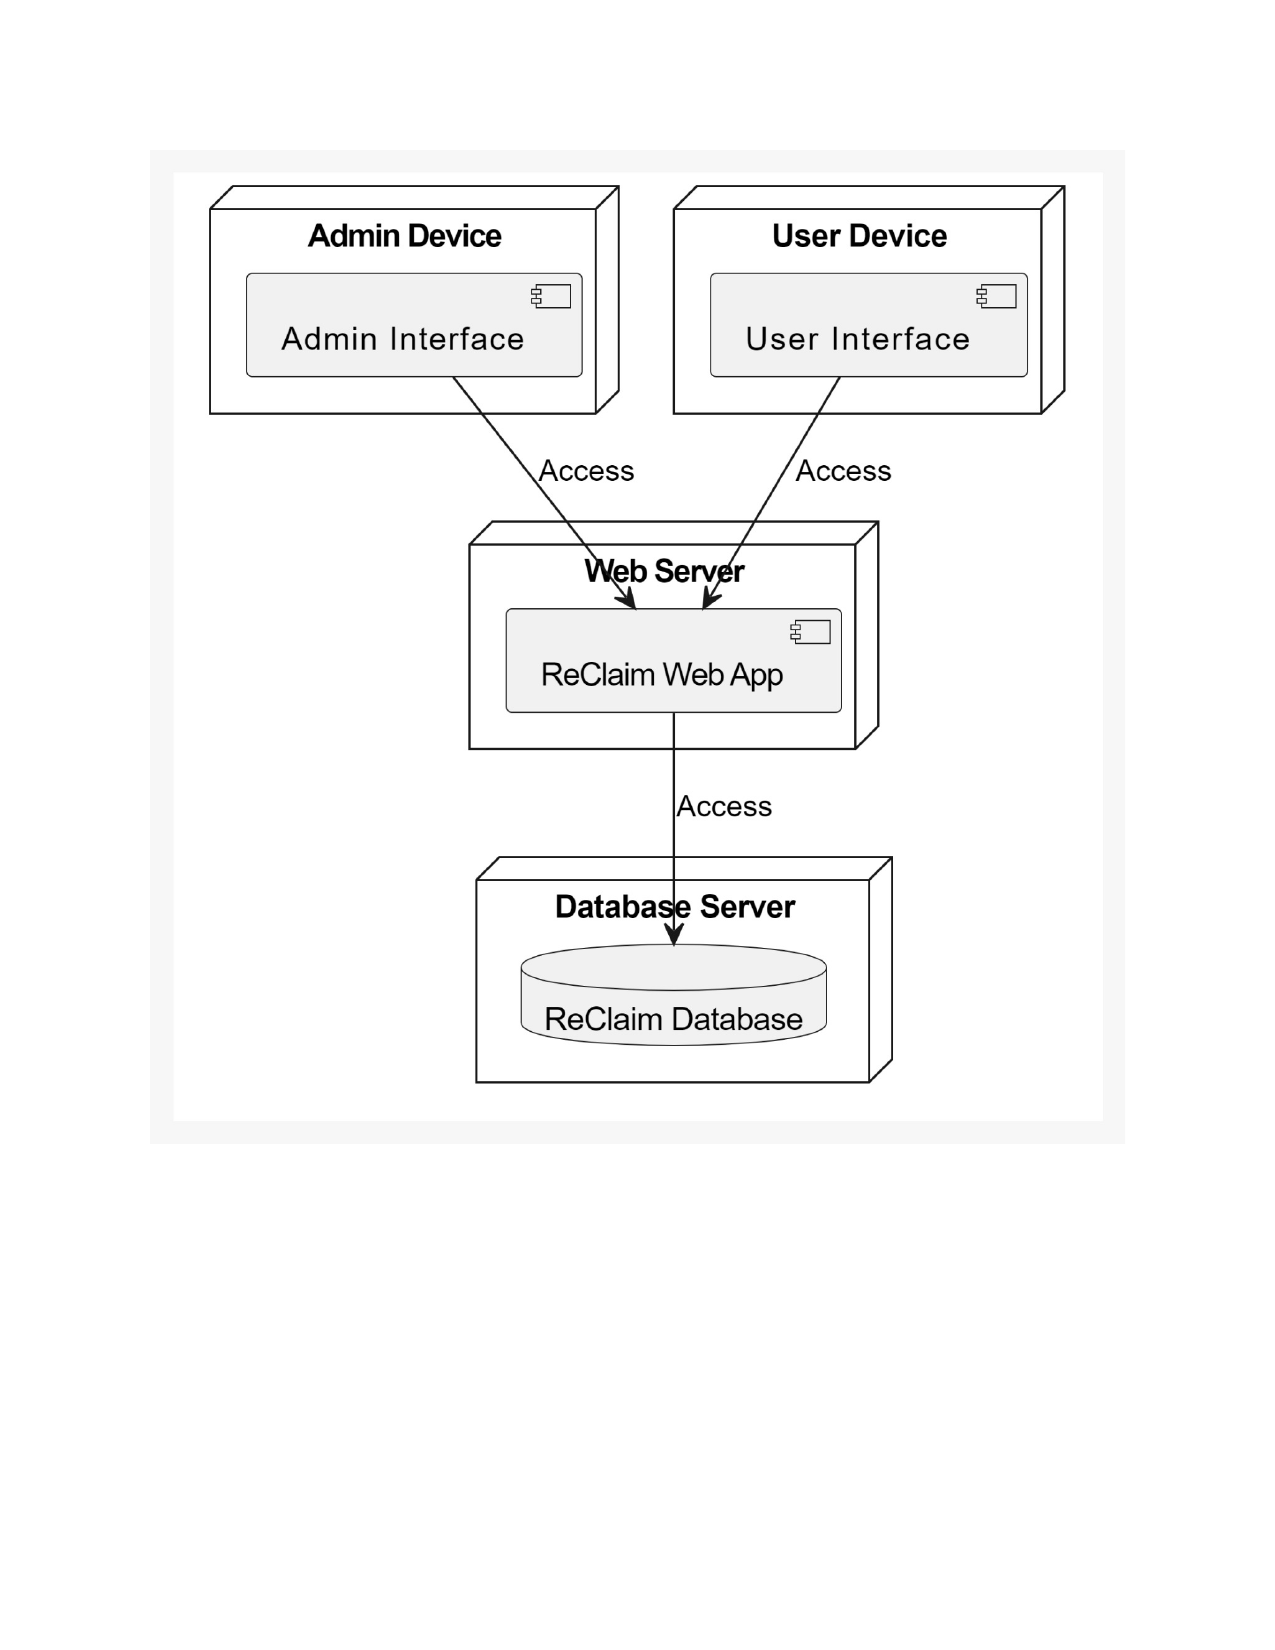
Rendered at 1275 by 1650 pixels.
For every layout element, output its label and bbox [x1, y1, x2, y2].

picture [150, 150, 1125, 1144]
